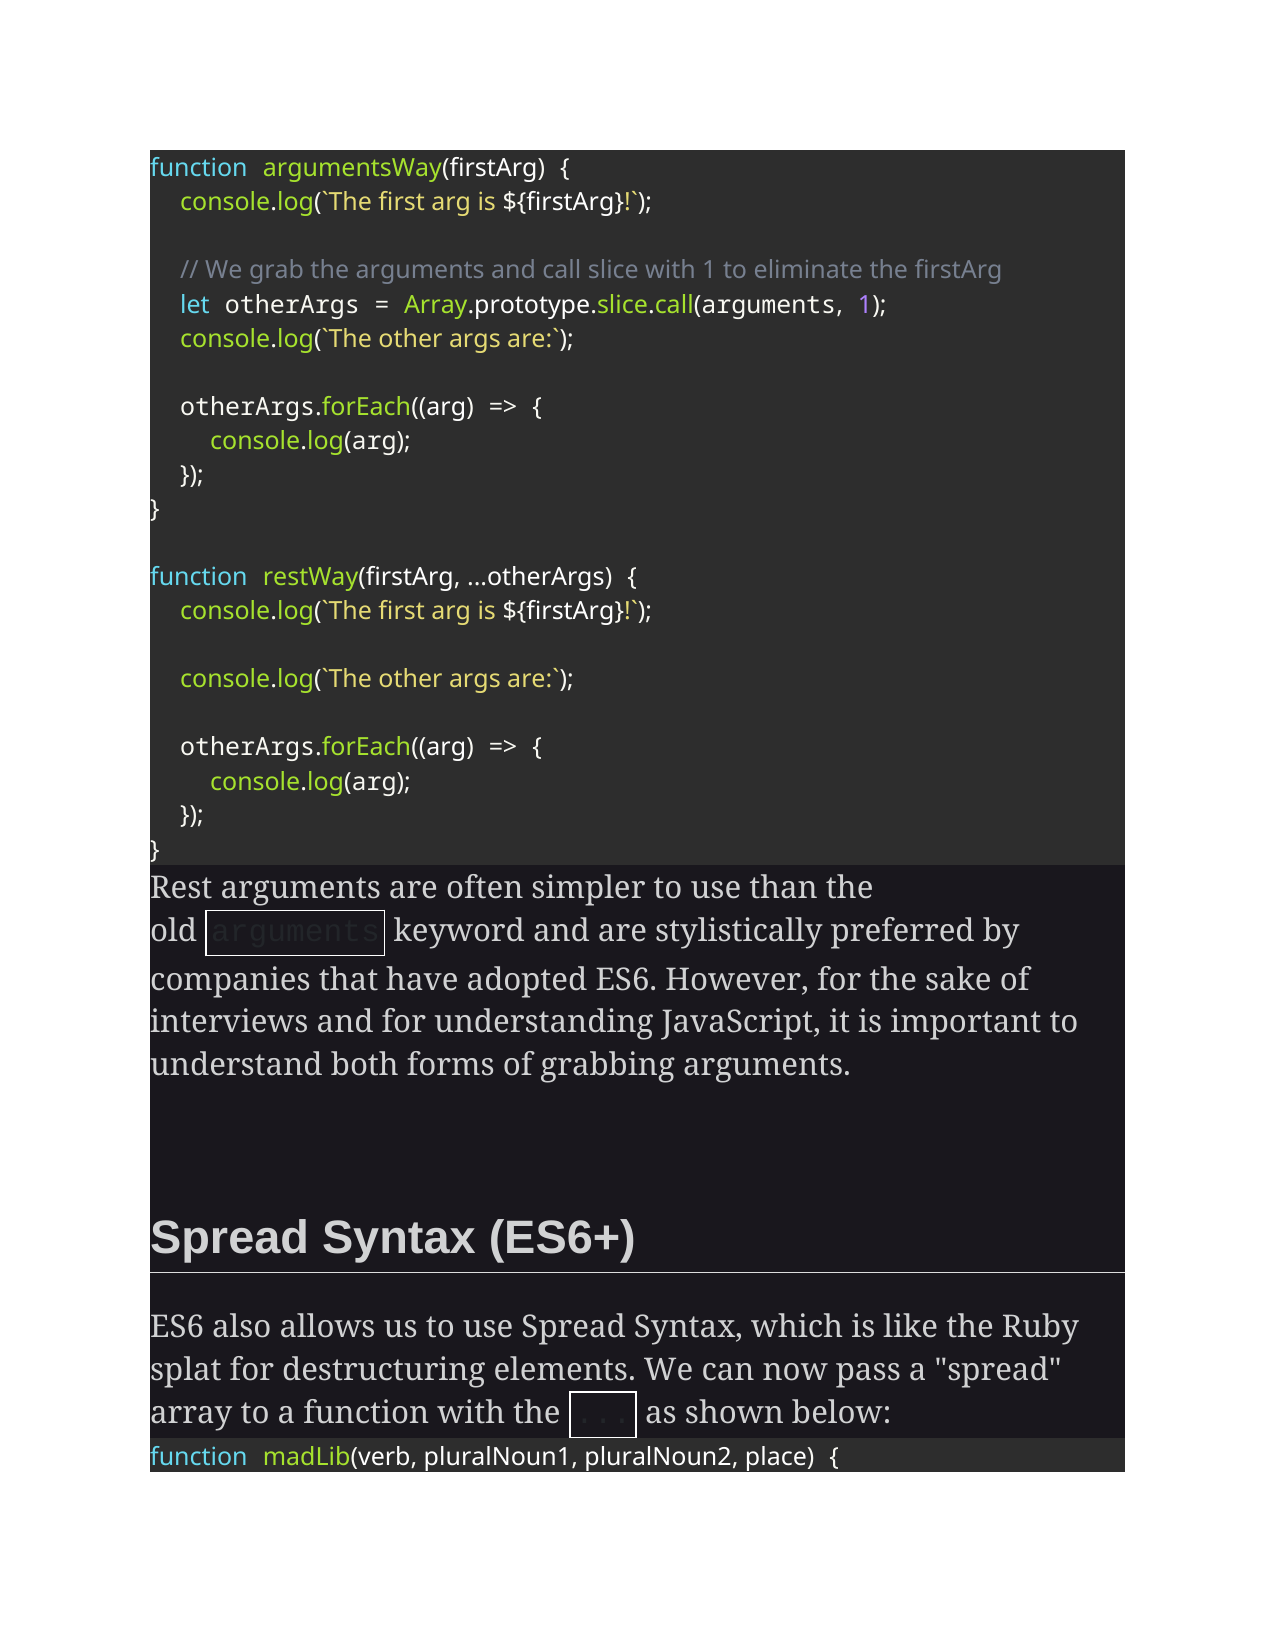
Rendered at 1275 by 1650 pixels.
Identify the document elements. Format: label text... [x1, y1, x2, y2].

text // We grab the arguments and call slice with 1 to eliminate the firstArg [150, 252, 1125, 286]
text function restWay(firstArg, ...otherArgs) { [150, 559, 1125, 593]
text Spread Syntax (ES6+) [150, 1209, 1125, 1272]
text Rest arguments are often simpler to use than the old arguments keyword and are stylistically preferred by companies that have adopted ES6. However, for the sake of interviews and for understanding JavaScript, it is important to understand both forms of grabbing arguments. [150, 865, 1125, 1084]
text otherArgs.forEach((arg) => { [150, 388, 1125, 422]
text console.log(`The other args are:`); [150, 320, 1125, 354]
text console.log(arg); [150, 763, 1125, 797]
text } [150, 831, 1125, 865]
text } [150, 491, 1125, 525]
text let otherArgs = Array.prototype.slice.call(arguments, 1); [150, 286, 1125, 320]
text function argumentsWay(firstArg) { [150, 150, 1125, 184]
text otherArgs.forEach((arg) => { [150, 729, 1125, 763]
text console.log(`The first arg is ${firstArg}!`); [150, 593, 1125, 627]
text function madLib(verb, pluralNoun1, pluralNoun2, place) { [150, 1438, 1125, 1472]
text console.log(arg); [150, 422, 1125, 457]
text ES6 also allows us to use Spread Syntax, which is like the Ruby splat for destructuring elements. We can now pass a "spread" array to a function with the ... as shown below: [150, 1304, 1125, 1438]
text }); [150, 797, 1125, 831]
text console.log(`The first arg is ${firstArg}!`); [150, 184, 1125, 218]
text console.log(`The other args are:`); [150, 661, 1125, 695]
text }); [150, 457, 1125, 491]
